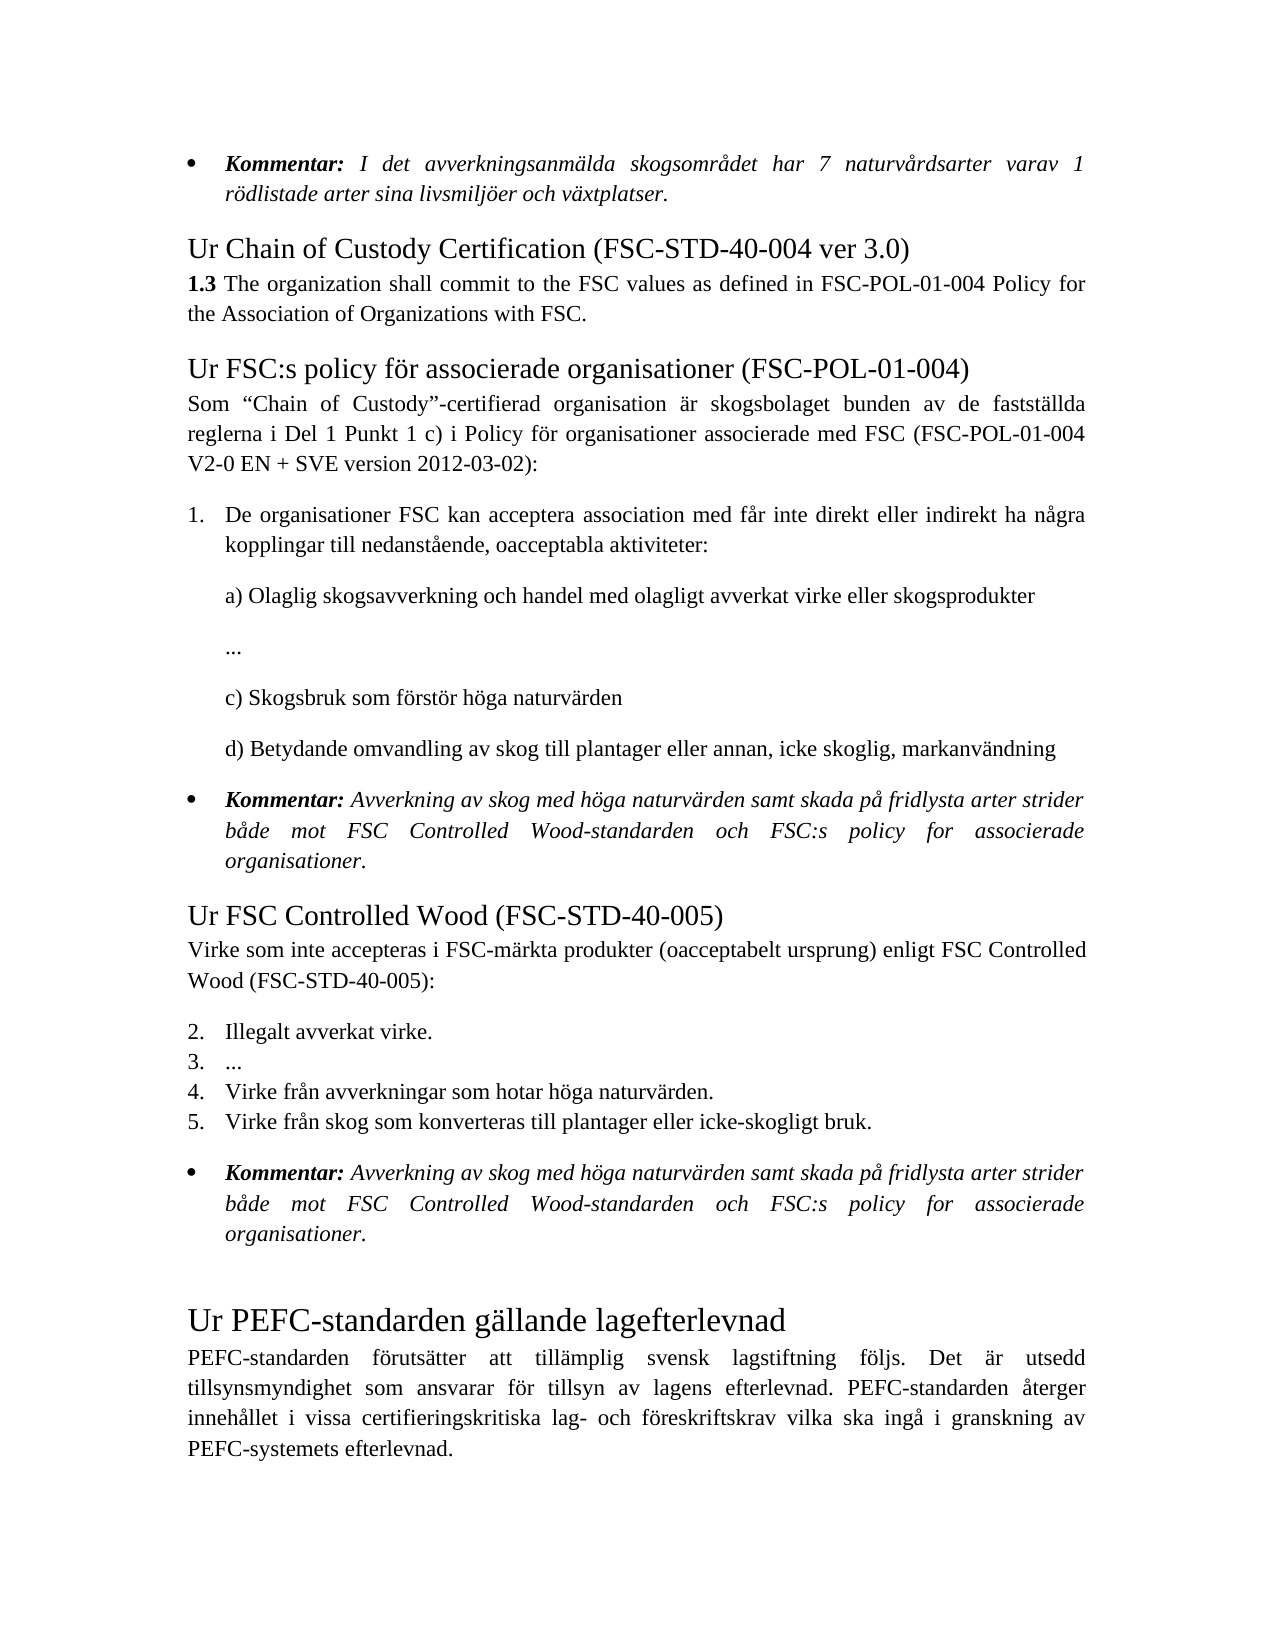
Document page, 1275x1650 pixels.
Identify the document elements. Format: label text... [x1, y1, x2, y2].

list Kommentar: I det avverkningsanmälda skogsområdet har 7 naturvårdsarter varav 1 rödlistade arter sina livsmiljöer och växtplatser. [187, 150, 1087, 207]
subtitle Ur FSC Controlled Wood (FSC-STD-40-005) [187, 898, 1087, 931]
text PEFC-standarden förutsätter att tillämplig svensk lagstiftning följs. Det är utsedd tillsynsmyndighet som ansvarar för tillsyn av lagens efterlevnad. PEFC-standarden återger innehållet i vissa certifieringskritiska lag- och föreskriftskrav vilka ska ingå i granskning av PEFC-systemets efterlevnad. [187, 1344, 1087, 1461]
text c) Skogsbruk som förstör höga naturvärden [225, 684, 1087, 711]
text 1.3 The organization shall commit to the FSC values as defined in FSC-POL-01-004 Policy for the Association of Organizations with FSC. [187, 270, 1087, 326]
list De organisationer FSC kan acceptera association med får inte direkt eller indirekt ha några kopplingar till nedanstående, oacceptabla aktiviteter: [187, 501, 1087, 558]
list Kommentar: Avverkning av skog med höga naturvärden samt skada på fridlysta arter strider både mot FSC Controlled Wood-standarden och FSC:s policy for associerade organisationer. [187, 1159, 1087, 1246]
subtitle Ur PEFC-standarden gällande lagefterlevnad [187, 1300, 1087, 1338]
list Illegalt avverkat virke. [187, 1018, 1087, 1044]
subtitle Ur Chain of Custody Certification (FSC-STD-40-004 ver 3.0) [187, 231, 1087, 265]
text a) Olaglig skogsavverkning och handel med olagligt avverkat virke eller skogsprodukter [225, 582, 1087, 609]
list Virke från avverkningar som hotar höga naturvärden. [187, 1078, 1087, 1104]
list ... [187, 1048, 1087, 1074]
text ... [225, 633, 1087, 660]
subtitle Ur FSC:s policy för associerade organisationer (FSC-POL-01-004) [187, 351, 1087, 384]
list Kommentar: Avverkning av skog med höga naturvärden samt skada på fridlysta arter strider både mot FSC Controlled Wood-standarden och FSC:s policy for associerade organisationer. [187, 786, 1087, 873]
text Virke som inte accepteras i FSC-märkta produkter (oacceptabelt ursprung) enligt FSC Controlled Wood (FSC-STD-40-005): [187, 936, 1087, 993]
list Virke från skog som konverteras till plantager eller icke-skogligt bruk. [187, 1108, 1087, 1135]
text d) Betydande omvandling av skog till plantager eller annan, icke skoglig, markanvändning [225, 735, 1087, 762]
text Som “Chain of Custody”-certifierad organisation är skogsbolaget bunden av de fastställda reglerna i Del 1 Punkt 1 c) i Policy för organisationer associerade med FSC (FSC-POL-01-004 V2-0 EN + SVE version 2012-03-02): [187, 389, 1087, 476]
